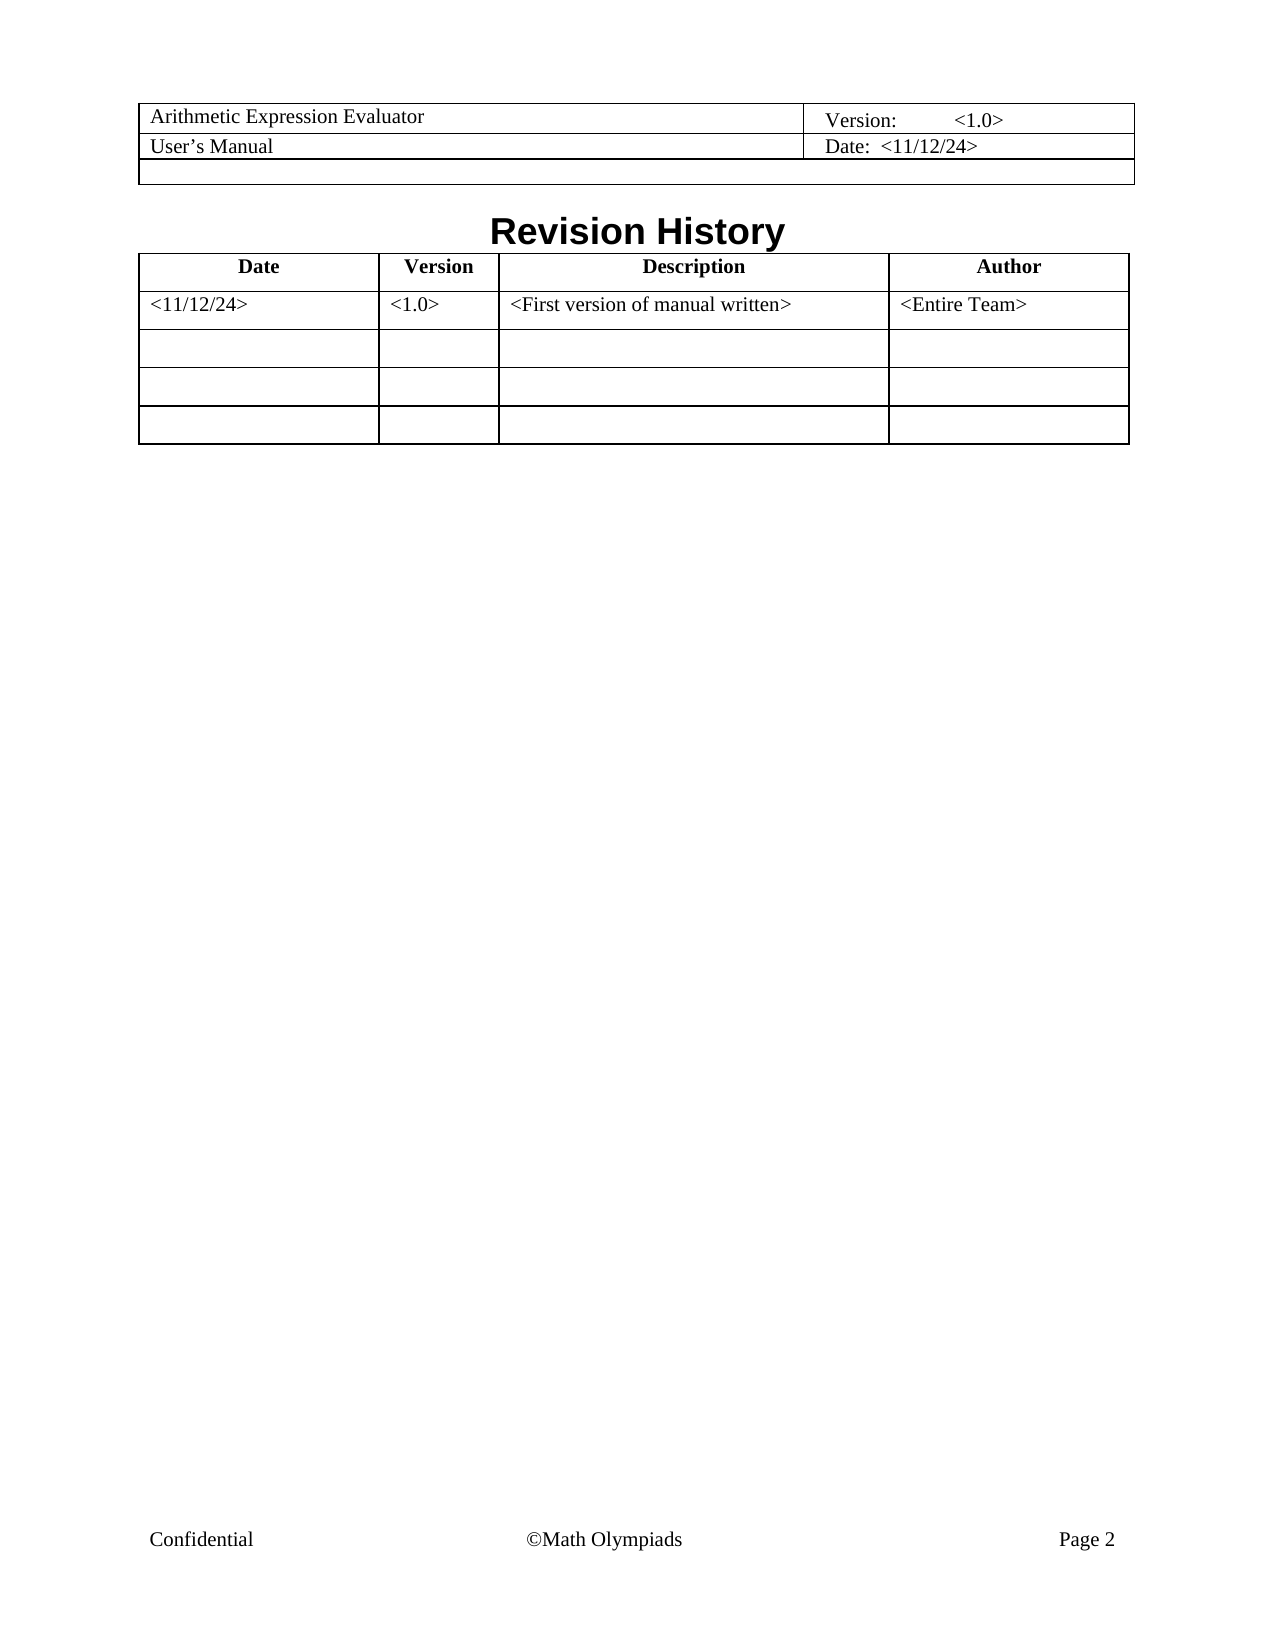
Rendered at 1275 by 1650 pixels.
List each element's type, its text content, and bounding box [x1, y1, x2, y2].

table_cell <1.0> [380, 292, 498, 329]
table_cell [500, 330, 888, 367]
table_cell [140, 330, 378, 367]
table_cell [890, 407, 1128, 443]
table_cell [500, 407, 888, 443]
table_cell [380, 330, 498, 367]
table_header Description [500, 254, 888, 291]
table_header Version [380, 254, 498, 291]
table_header Date [140, 254, 378, 291]
table_cell <11/12/24> [140, 292, 378, 329]
table_cell [140, 407, 378, 443]
title Revision History [150, 209, 1125, 252]
table_cell [380, 407, 498, 443]
table_cell [500, 368, 888, 405]
table_header Author [890, 254, 1128, 291]
table_cell [140, 368, 378, 405]
table_cell [890, 368, 1128, 405]
table_cell [890, 330, 1128, 367]
table_cell [380, 368, 498, 405]
table_cell <Entire Team> [890, 292, 1128, 329]
table_cell <First version of manual written> [500, 292, 888, 329]
